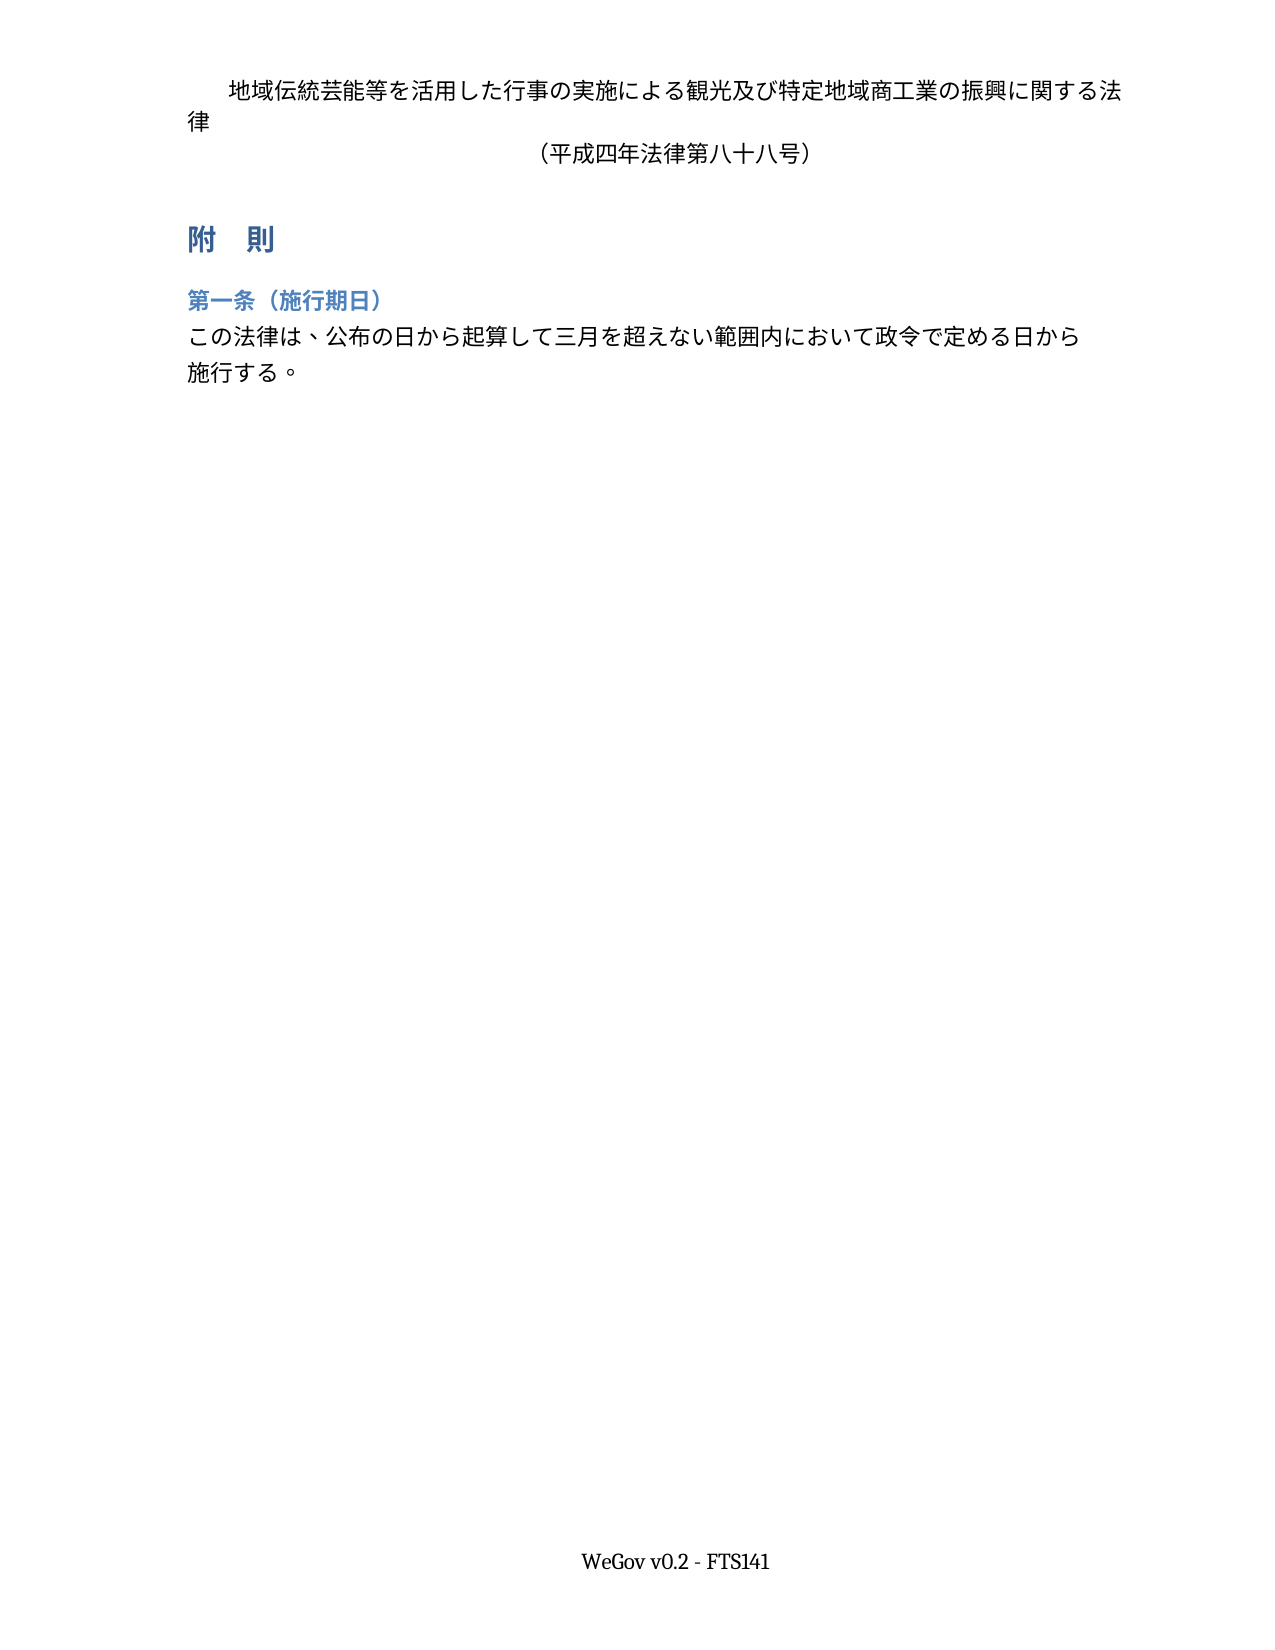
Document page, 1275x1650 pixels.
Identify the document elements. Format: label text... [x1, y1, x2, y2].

text この法律は、公布の日から起算して三月を超えない範囲内において政令で定める日から施行する。 [187, 321, 1087, 388]
subtitle 附 則 [187, 219, 1087, 258]
subtitle 第一条（施行期日） [187, 285, 1087, 316]
